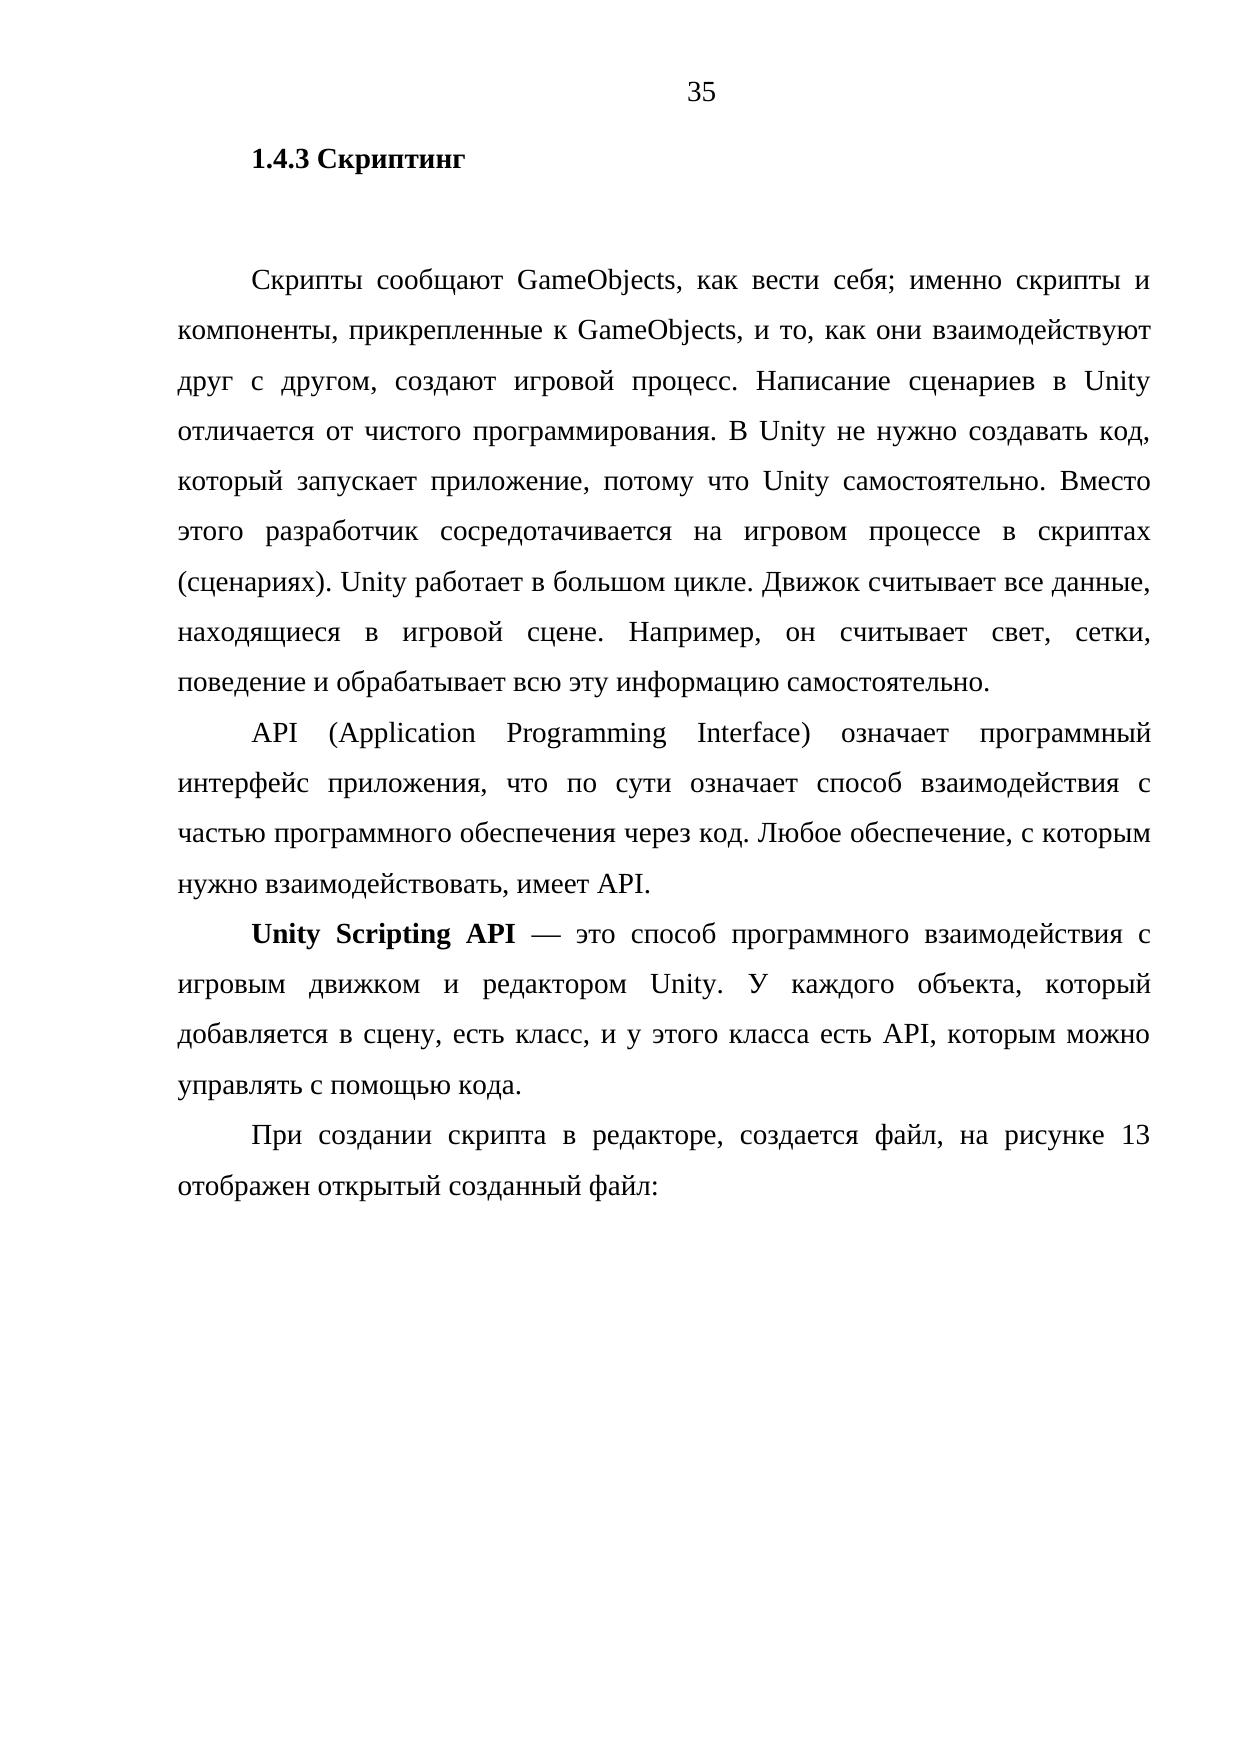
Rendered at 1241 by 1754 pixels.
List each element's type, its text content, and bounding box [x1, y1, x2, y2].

text При создании скрипта в редакторе, создается файл, на рисунке 13 отображен открытый созданный файл: [177, 1117, 1152, 1201]
subtitle 1.4.3 Скриптинг [177, 141, 1152, 174]
text Скрипты сообщают GameObjects, как вести себя; именно скрипты и компоненты, прикрепленные к GameObjects, и то, как они взаимодействуют друг с другом, создают игровой процесс. Написание сценариев в Unity отличается от чистого программирования. В Unity не нужно создавать код, который запускает приложение, потому что Unity самостоятельно. Вместо этого разработчик сосредотачивается на игровом процессе в скриптах (сценариях). Unity работает в большом цикле. Движок считывает все данные, находящиеся в игровой сцене. Например, он считывает свет, сетки, поведение и обрабатывает всю эту информацию самостоятельно. [177, 262, 1152, 698]
text API (Application Programming Interface) означает программный интерфейс приложения, что по сути означает способ взаимодействия с частью программного обеспечения через код. Любое обеспечение, с которым нужно взаимодействовать, имеет API. [177, 715, 1152, 899]
text Unity Scripting API — это способ программного взаимодействия с игровым движком и редактором Unity. У каждого объекта, который добавляется в сцену, есть класс, и у этого класса есть API, которым можно управлять с помощью кода. [177, 916, 1152, 1101]
